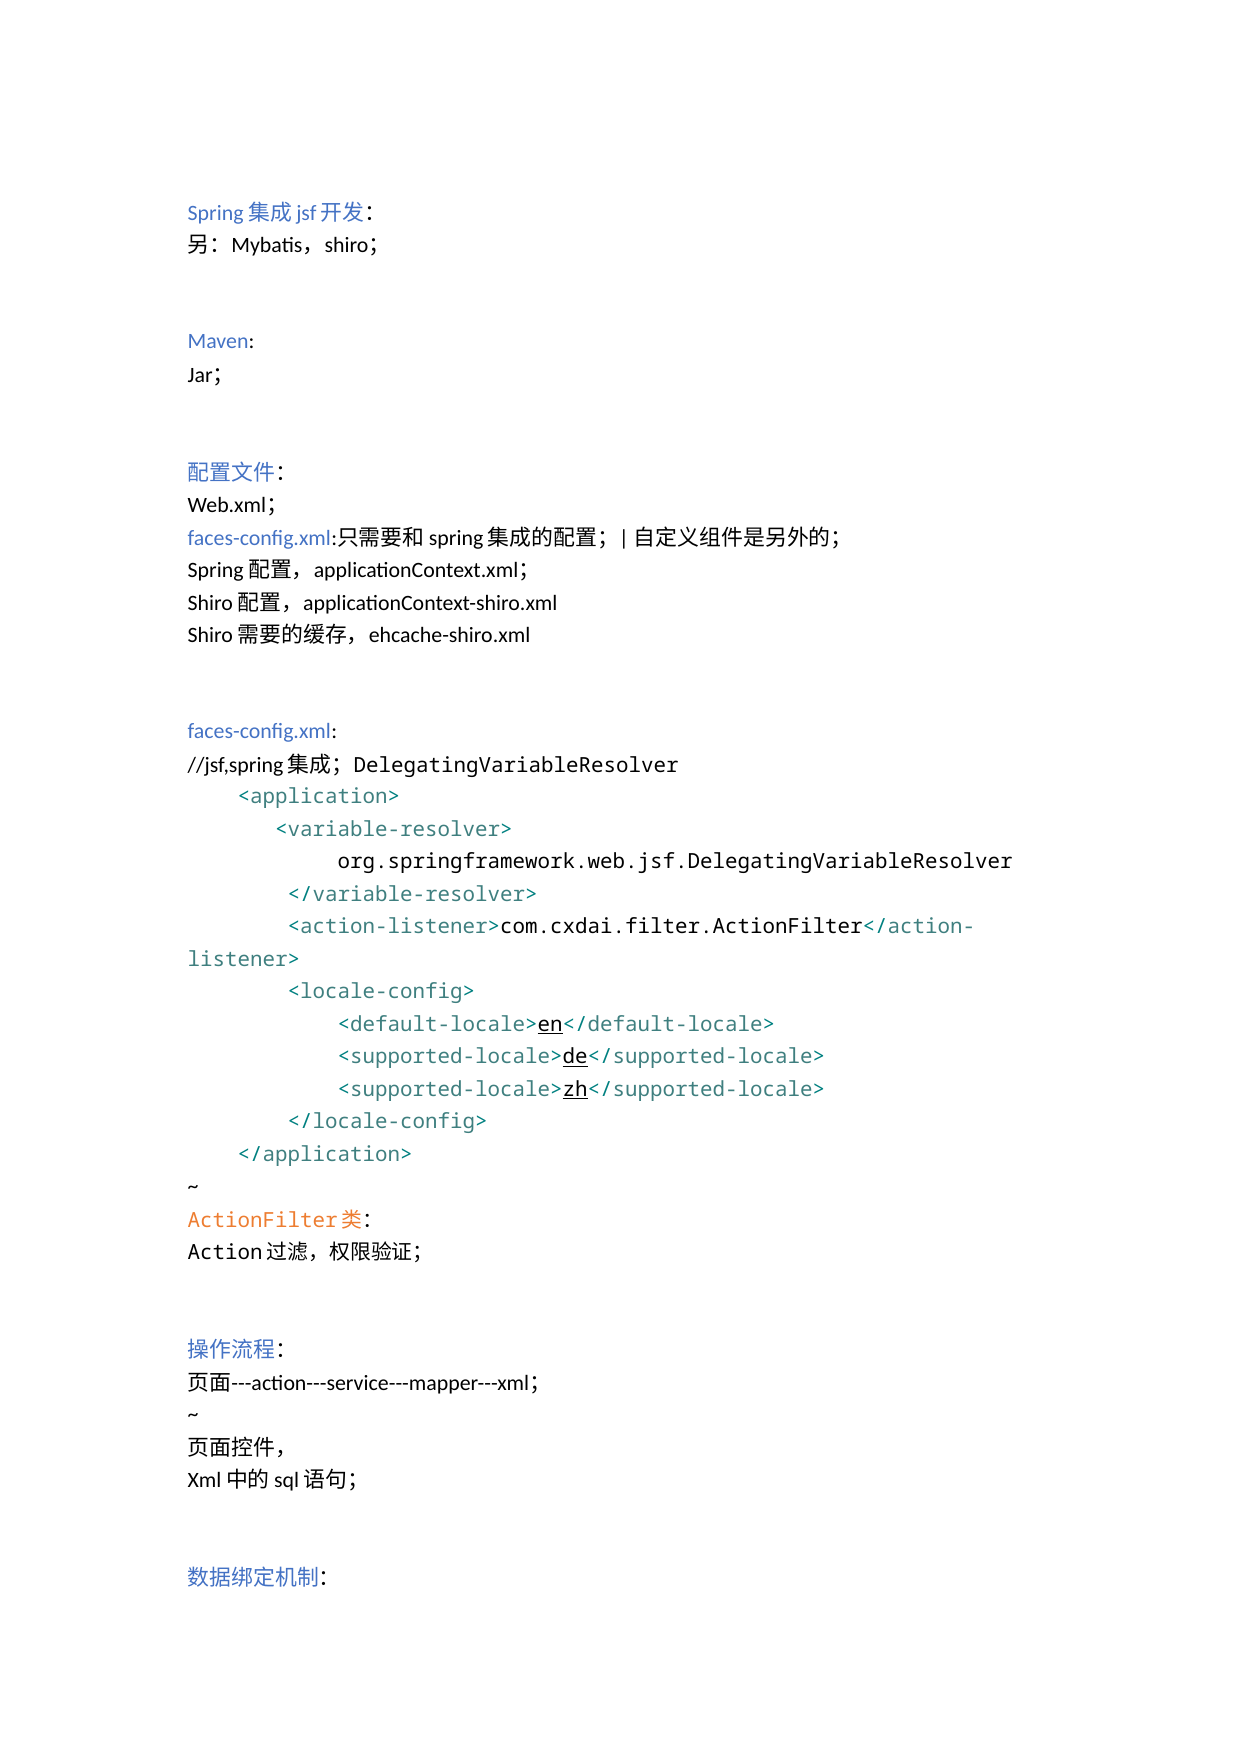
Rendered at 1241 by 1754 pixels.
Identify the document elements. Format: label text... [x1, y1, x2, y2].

text Spring配置，applicationContext.xml； [187, 552, 1053, 584]
text ~ [187, 1397, 1053, 1429]
text org.springframework.web.jsf.DelegatingVariableResolver [187, 844, 1053, 877]
text <variable-resolver> [187, 812, 1053, 844]
text 操作流程： [187, 1332, 1053, 1364]
text <locale-config> [187, 974, 1053, 1007]
text <default-locale>en</default-locale> [187, 1007, 1053, 1039]
text Xml中的sql语句； [187, 1462, 1053, 1494]
text //jsf,spring集成；DelegatingVariableResolver [187, 747, 1053, 779]
text </locale-config> [187, 1104, 1053, 1137]
text Action过滤，权限验证； [187, 1234, 1053, 1267]
text </application> [187, 1137, 1053, 1169]
text Spring集成jsf开发： [187, 194, 1053, 227]
text </variable-resolver> [187, 877, 1053, 909]
text 另：Mybatis，shiro； [187, 227, 1053, 259]
text 页面---action---service---mapper---xml； [187, 1364, 1053, 1397]
text 数据绑定机制： [187, 1559, 1053, 1592]
text 配置文件： [187, 454, 1053, 487]
text Shiro需要的缓存，ehcache-shiro.xml [187, 617, 1053, 649]
text <application> [187, 779, 1053, 812]
text faces-config.xml:只需要和spring集成的配置；| 自定义组件是另外的； [187, 519, 1053, 552]
text 页面控件， [187, 1429, 1053, 1462]
text faces-config.xml: [187, 714, 1053, 747]
text Jar； [187, 357, 1053, 389]
text ~ [187, 1169, 1053, 1202]
text Shiro配置，applicationContext-shiro.xml [187, 584, 1053, 617]
text <supported-locale>de</supported-locale> [187, 1039, 1053, 1072]
text <action-listener>com.cxdai.filter.ActionFilter</action-listener> [187, 909, 1053, 974]
text Maven: [187, 324, 1053, 357]
text <supported-locale>zh</supported-locale> [187, 1072, 1053, 1104]
text ActionFilter类： [187, 1202, 1053, 1234]
text Web.xml； [187, 487, 1053, 519]
